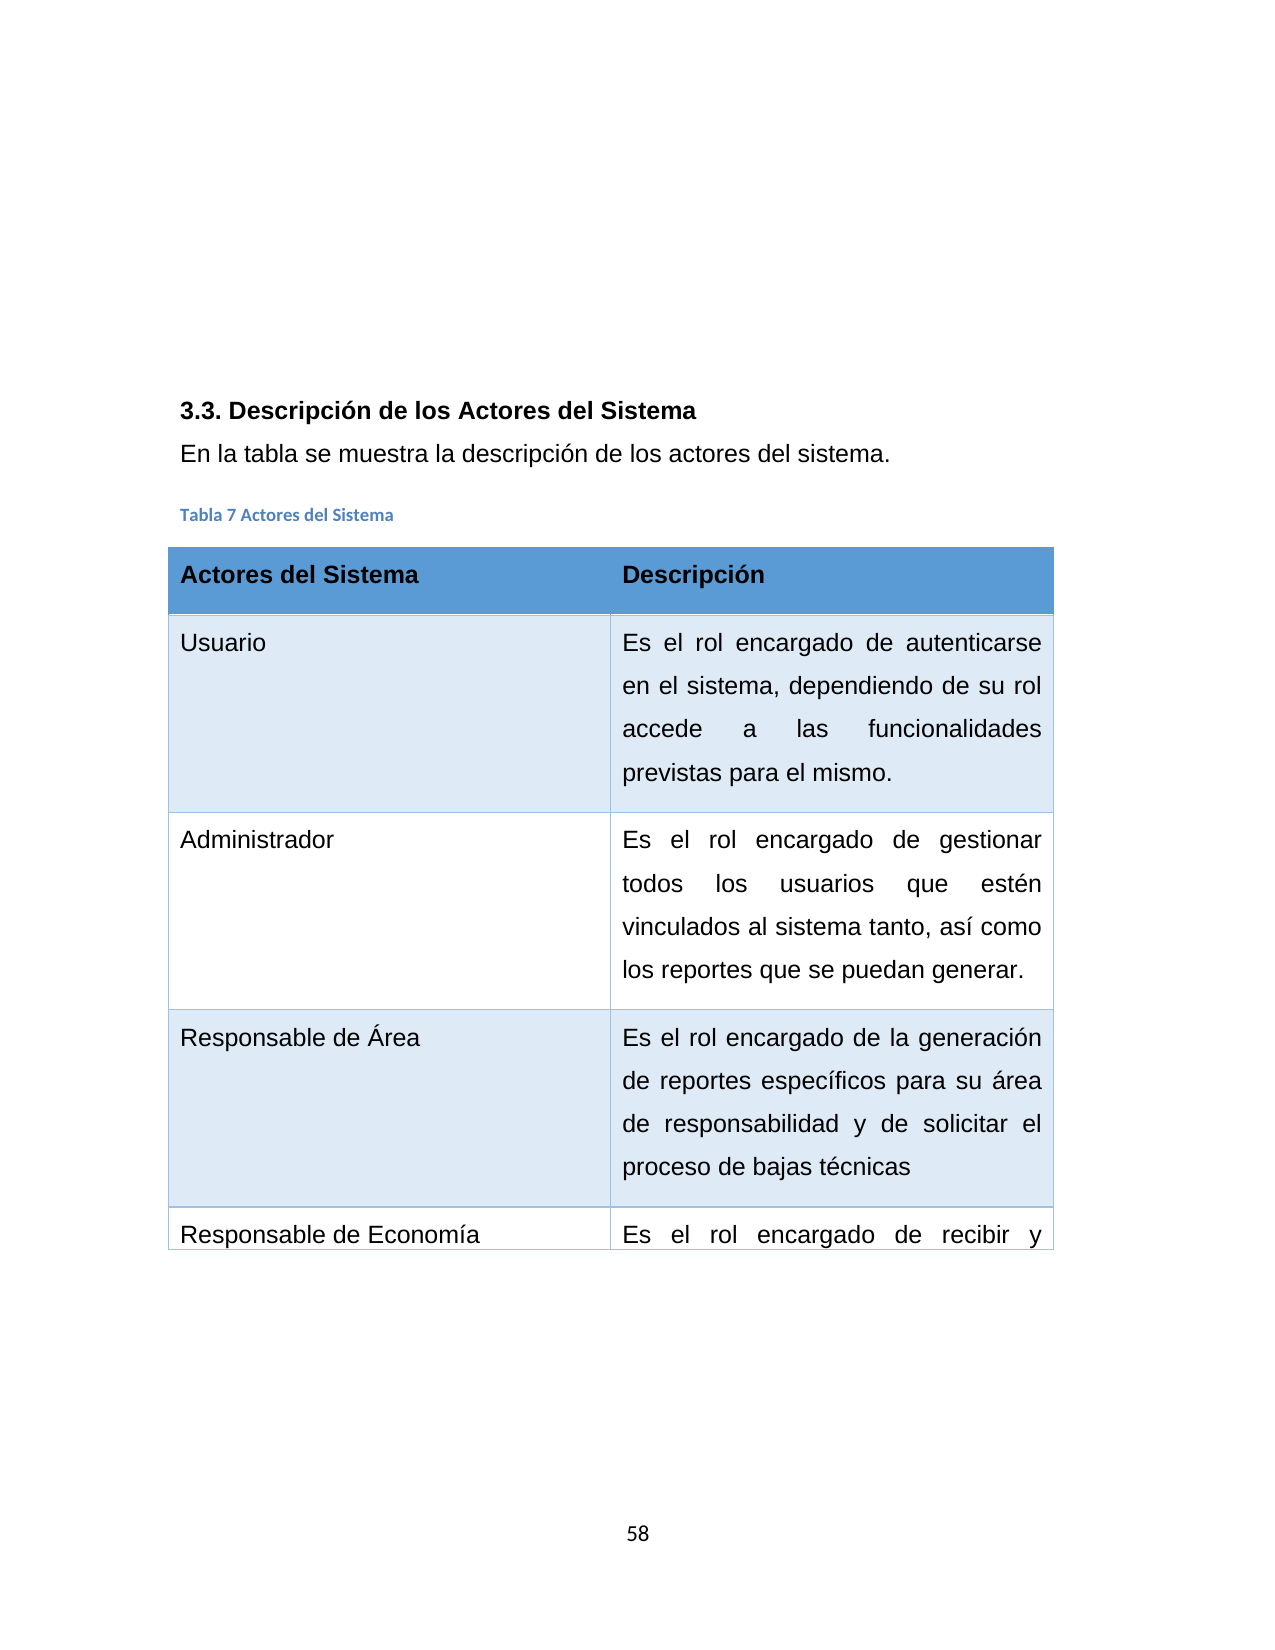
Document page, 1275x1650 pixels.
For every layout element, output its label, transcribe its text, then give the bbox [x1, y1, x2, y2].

table_header Actores del Sistema [169, 548, 610, 614]
table_cell Administrador [169, 813, 610, 1009]
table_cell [169, 1208, 610, 1249]
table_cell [611, 1208, 1053, 1249]
table_header Descripción [611, 548, 1053, 614]
table_cell Es el rol encargado de autenticarse en el sistema, dependiendo de su rol accede a las funcionalidades previstas para el mismo. [611, 616, 1053, 812]
table_cell Usuario [169, 616, 610, 812]
table_cell Responsable de Área [169, 1010, 610, 1206]
text En la tabla se muestra la descripción de los actores del sistema. [180, 439, 1095, 468]
subtitle 3.3. Descripción de los Actores del Sistema [180, 396, 1095, 424]
table_cell Es el rol encargado de gestionar todos los usuarios que estén vinculados al sistema tanto, así como los reportes que se puedan generar. [611, 813, 1053, 1009]
text Tabla 7 Actores del Sistema [180, 503, 1095, 526]
table_cell Es el rol encargado de la generación de reportes específicos para su área de responsabilidad y de solicitar el proceso de bajas técnicas [611, 1010, 1053, 1206]
